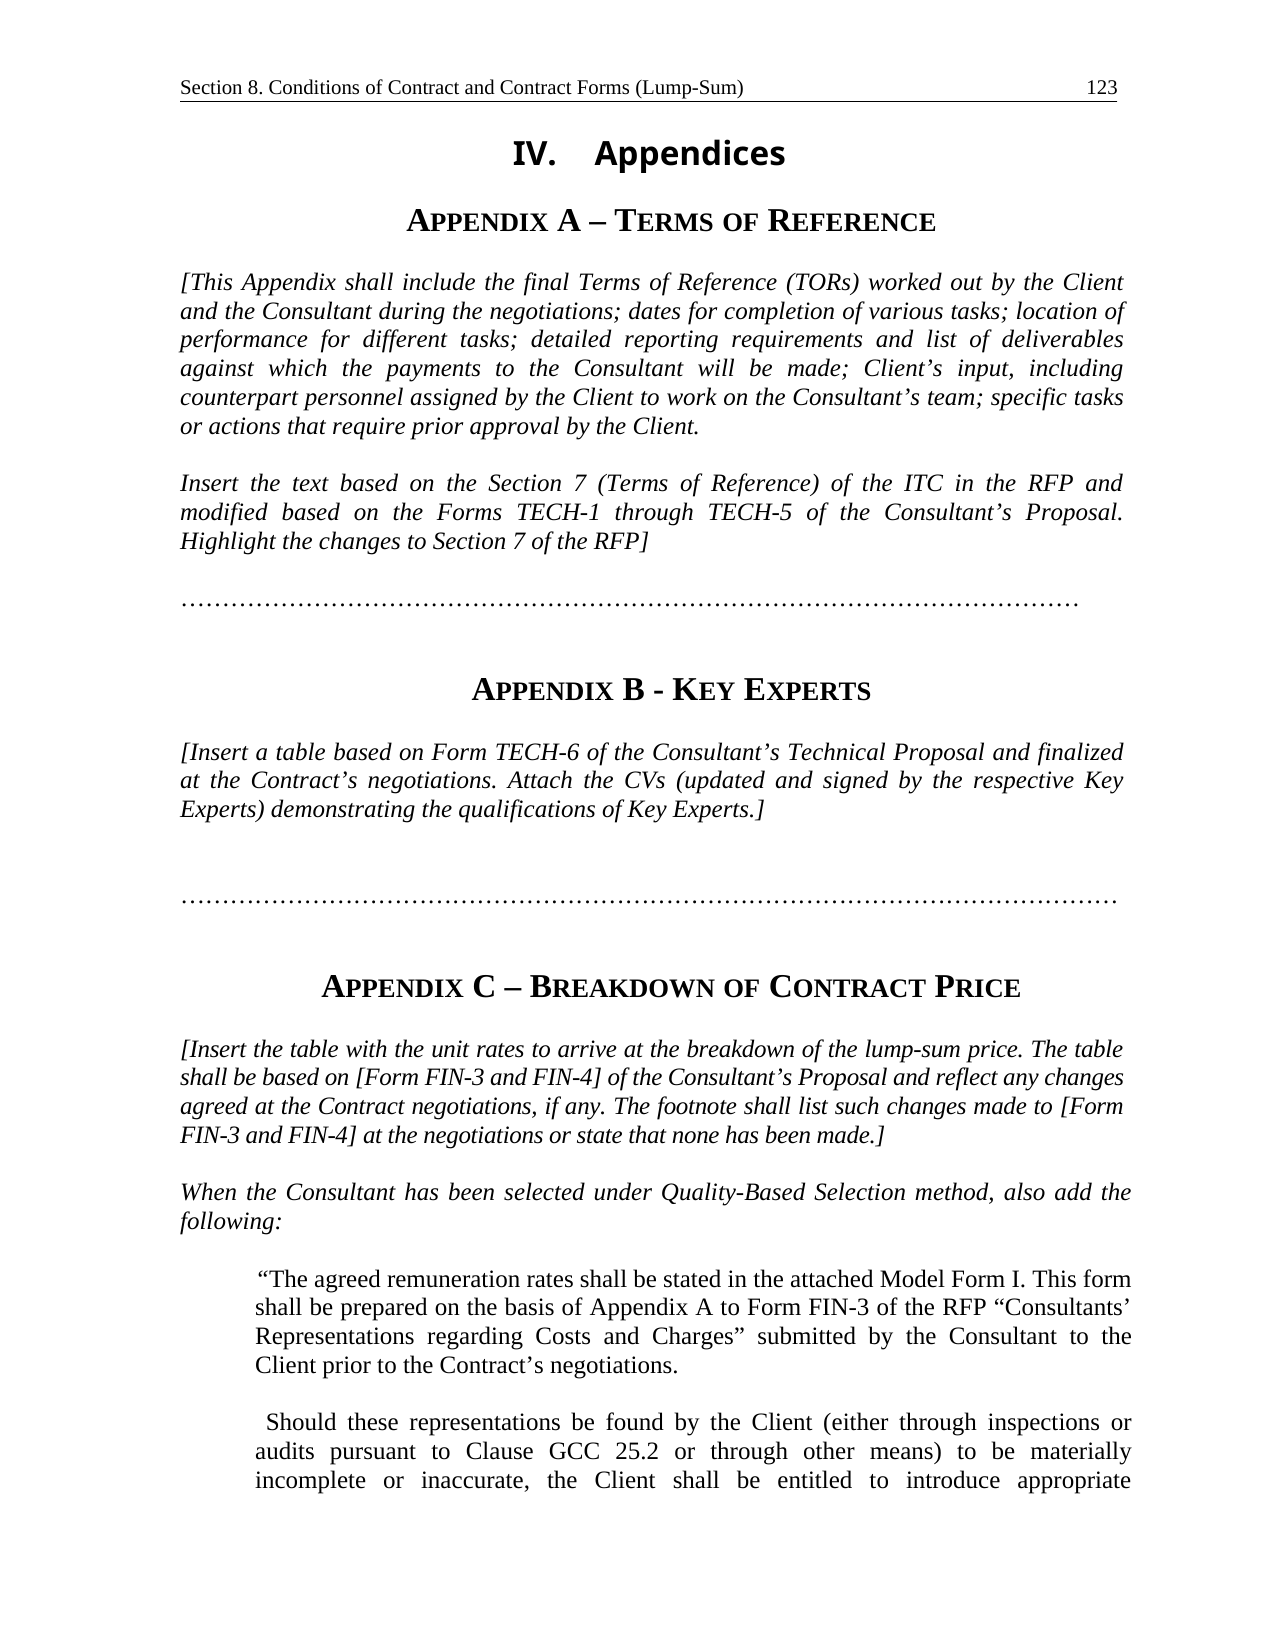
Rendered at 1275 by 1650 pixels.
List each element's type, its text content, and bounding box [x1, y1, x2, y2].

list [Insert a table based on Form TECH-6 of the Consultant’s Technical Proposal and finalized at the Contract’s negotiations. Attach the CVs (updated and signed by the respective Key Experts) demonstrating the qualifications of Key Experts.] [180, 737, 1125, 823]
list ……………………………………………………………………………………………… [180, 583, 1125, 612]
subtitle Appendix A – Terms of Reference [217, 200, 1125, 238]
subtitle Appendices [217, 129, 1125, 175]
list “The agreed remuneration rates shall be stated in the attached Model Form I. This form shall be prepared on the basis of Appendix A to Form FIN-3 of the RFP “Consultants’ Representations regarding Costs and Charges” submitted by the Consultant to the Client prior to the Contract’s negotiations. [255, 1264, 1132, 1379]
list [Insert the table with the unit rates to arrive at the breakdown of the lump-sum price. The table shall be based on [Form FIN-3 and FIN-4] of the Consultant’s Proposal and reflect any changes agreed at the Contract negotiations, if any. The footnote shall list such changes made to [Form FIN-3 and FIN-4] at the negotiations or state that none has been made.] [180, 1034, 1125, 1149]
list …………………………………………………………………………………………………… [180, 880, 1125, 909]
subtitle Appendix C – Breakdown of Contract Price [217, 967, 1125, 1005]
list When the Consultant has been selected under Quality-Based Selection method, also add the following: [180, 1177, 1132, 1235]
list Insert the text based on the Section 7 (Terms of Reference) of the ITC in the RFP and modified based on the Forms TECH-1 through TECH-5 of the Consultant’s Proposal. Highlight the changes to Section 7 of the RFP] [180, 468, 1125, 554]
subtitle Appendix B - Key Experts [217, 669, 1125, 708]
list [This Appendix shall include the final Terms of Reference (TORs) worked out by the Client and the Consultant during the negotiations; dates for completion of various tasks; location of performance for different tasks; detailed reporting requirements and list of deliverables against which the payments to the Consultant will be made; Client’s input, including counterpart personnel assigned by the Client to work on the Consultant’s team; specific tasks or actions that require prior approval by the Client. [180, 267, 1125, 439]
